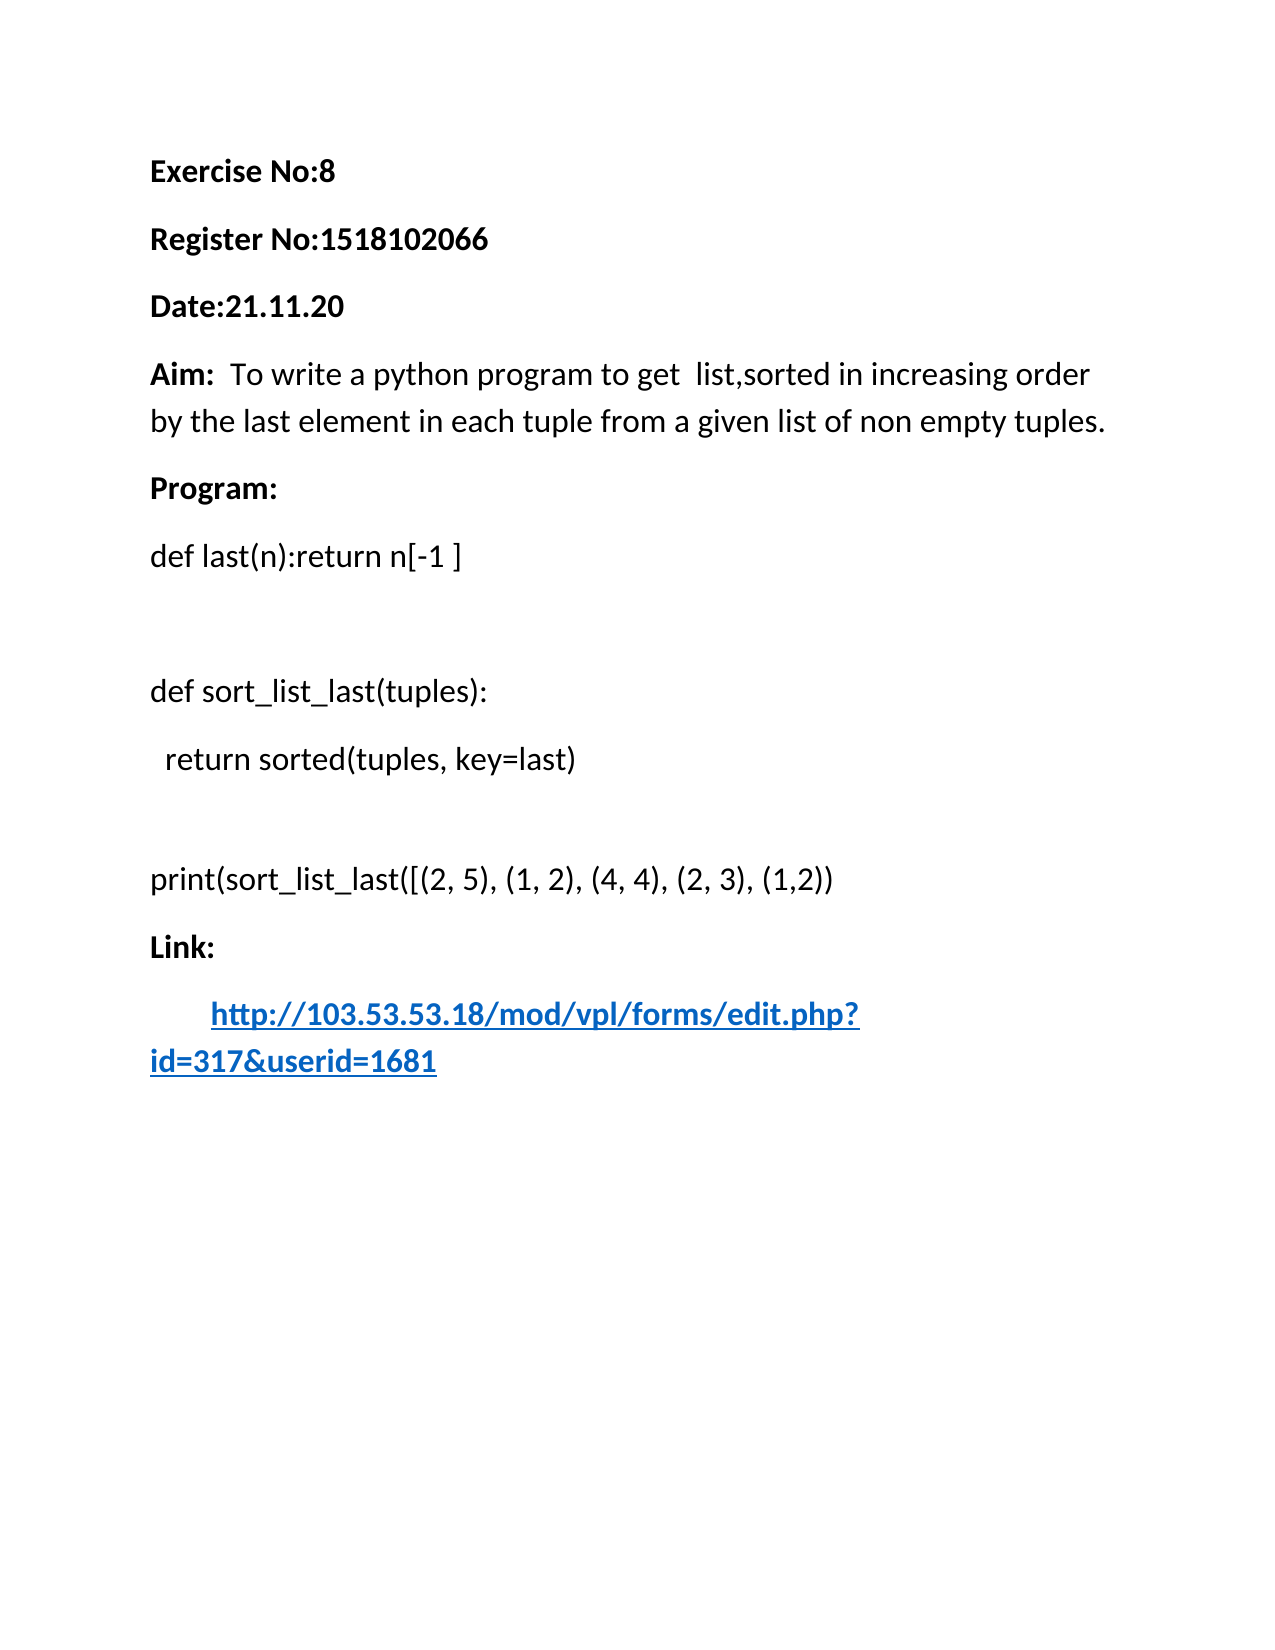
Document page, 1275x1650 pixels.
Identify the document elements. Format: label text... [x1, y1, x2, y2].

text Exercise No:8 [150, 150, 1125, 191]
text Aim: To write a python program to get list,sorted in increasing order by the last element in each tuple from a given list of non empty tuples. [150, 353, 1125, 440]
text Register No:1518102066 [150, 218, 1125, 258]
text Program: [150, 467, 1125, 508]
text def last(n):return n[-1 ] [150, 535, 1125, 576]
text Link: [150, 926, 1125, 967]
text print(sort_list_last([(2, 5), (1, 2), (4, 4), (2, 3), (1,2)) [150, 858, 1125, 899]
text def sort_list_last(tuples): [150, 670, 1125, 711]
text http://103.53.53.18/mod/vpl/forms/edit.php?id=317&userid=1681 [150, 993, 1125, 1081]
text return sorted(tuples, key=last) [150, 738, 1125, 778]
text Date:21.11.20 [150, 285, 1125, 326]
